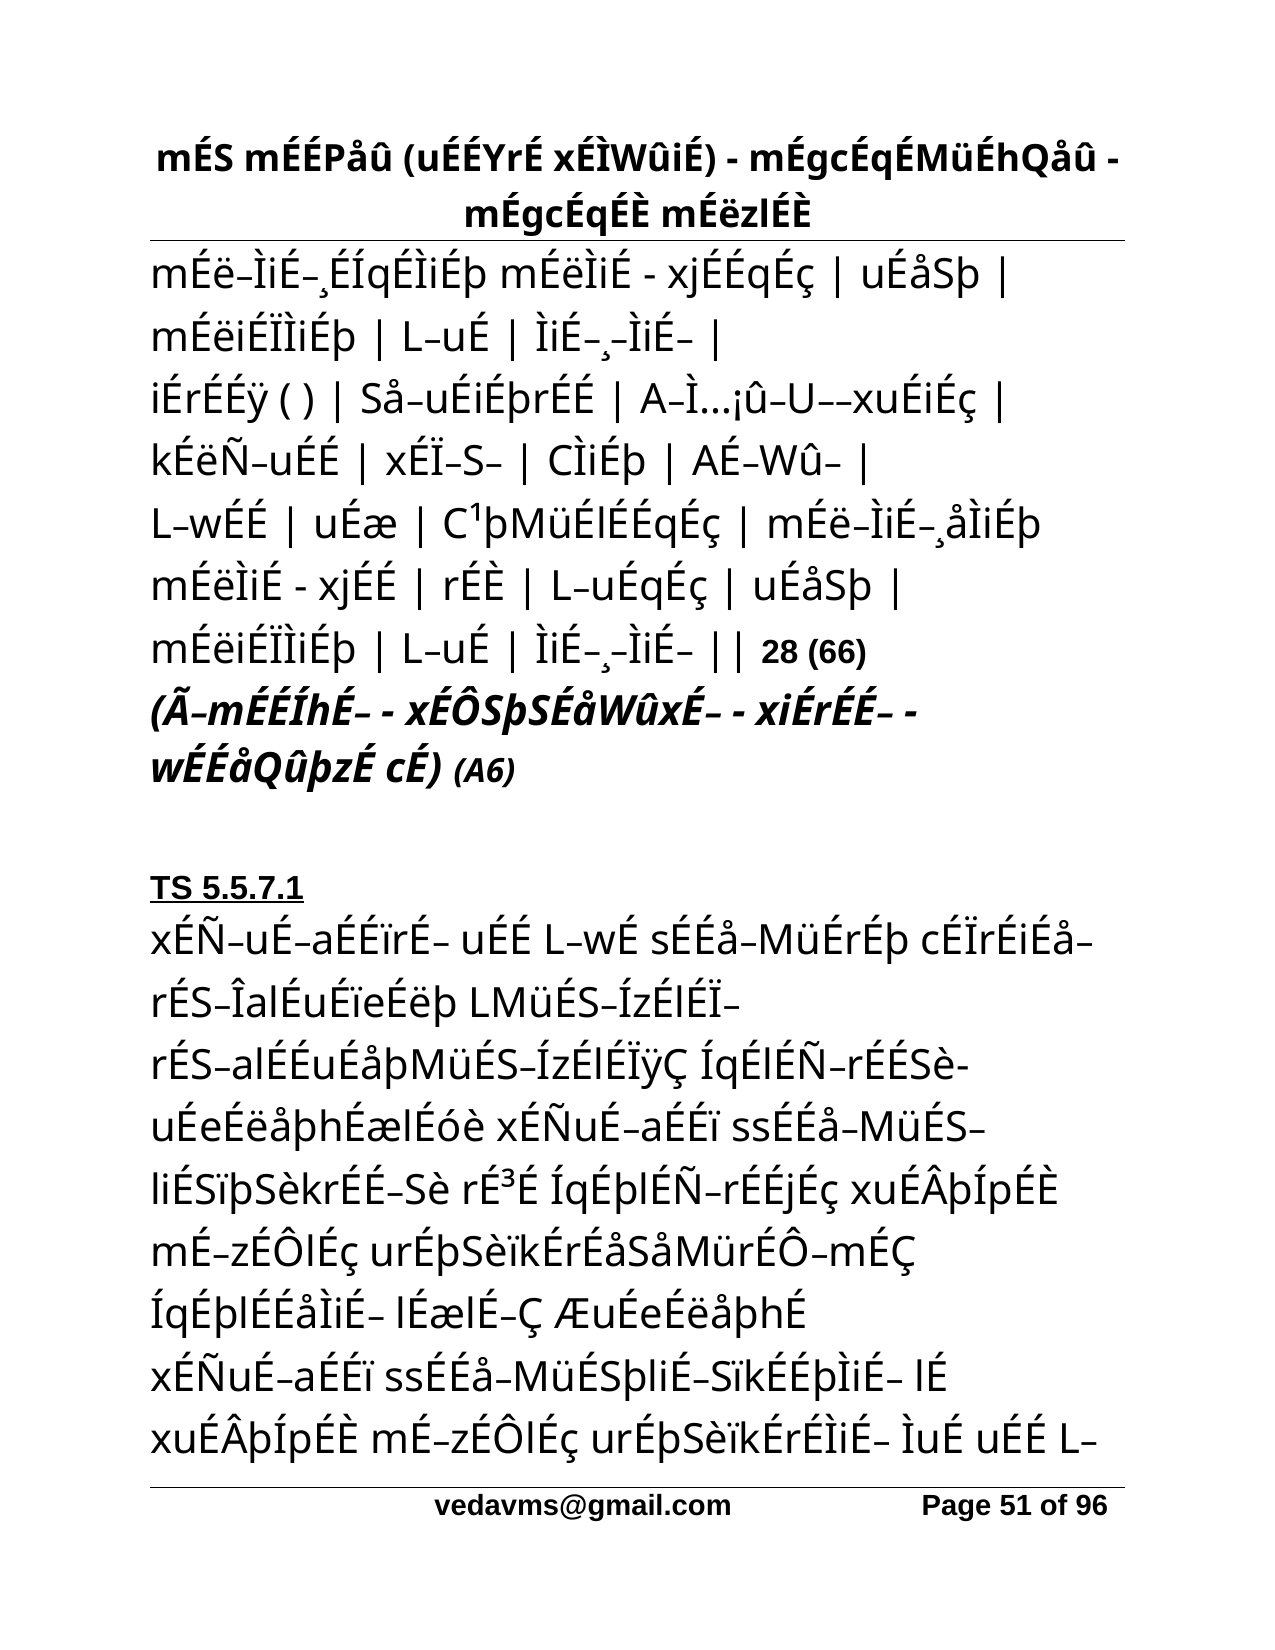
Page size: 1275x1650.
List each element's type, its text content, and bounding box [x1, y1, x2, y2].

text iÉrÉÉÿ ( ) | Så–uÉiÉþrÉÉ | A–Ì…¡û–U––xuÉiÉç | kÉëÑ–uÉÉ | xÉÏ–S– | CÌiÉþ | AÉ–Wû– | [150, 369, 1125, 488]
text xÉÑ–uÉ–aÉÉïrÉ– uÉÉ L–wÉ sÉÉå–MüÉrÉþ cÉÏrÉiÉå– rÉS–ÎalÉuÉïeÉëþ LMüÉS–ÍzÉlÉÏ– [150, 910, 1125, 1029]
text TS 5.5.7.1 [150, 868, 1125, 906]
text rÉS–alÉÉuÉåþMüÉS–ÍzÉlÉÏÿÇ ÍqÉlÉÑ–rÉÉSè-uÉeÉëåþhÉælÉóè xÉÑuÉ–aÉÉï ssÉÉå–MüÉS–liÉSïþSèkrÉÉ–Sè rÉ³É ÍqÉþlÉÑ–rÉÉjÉç xuÉÂþÍpÉÈ mÉ–zÉÔlÉç urÉþSèïkÉrÉåSåMürÉÔ–mÉÇ ÍqÉþlÉÉåÌiÉ– lÉælÉ–Ç ÆuÉeÉëåþhÉ [150, 1035, 1125, 1341]
text L–wÉÉ | uÉæ | C¹þMüÉlÉÉqÉç | mÉë–ÌiÉ–¸åÌiÉþ mÉëÌiÉ - xjÉÉ | rÉÈ | L–uÉqÉç | uÉåSþ | mÉëiÉÏÌiÉþ | L–uÉ | ÌiÉ–¸–ÌiÉ– || 28 (66) [150, 494, 1125, 675]
text mÉë–ÌiÉ–¸ÉÍqÉÌiÉþ mÉëÌiÉ - xjÉÉqÉç | uÉåSþ | mÉëiÉÏÌiÉþ | L–uÉ | ÌiÉ–¸–ÌiÉ– | [150, 244, 1125, 363]
text (Ã–mÉÉÍhÉ– - xÉÔSþSÉåWûxÉ– - xiÉrÉÉ– - wÉÉåQûþzÉ cÉ) (A6) [150, 681, 1125, 794]
